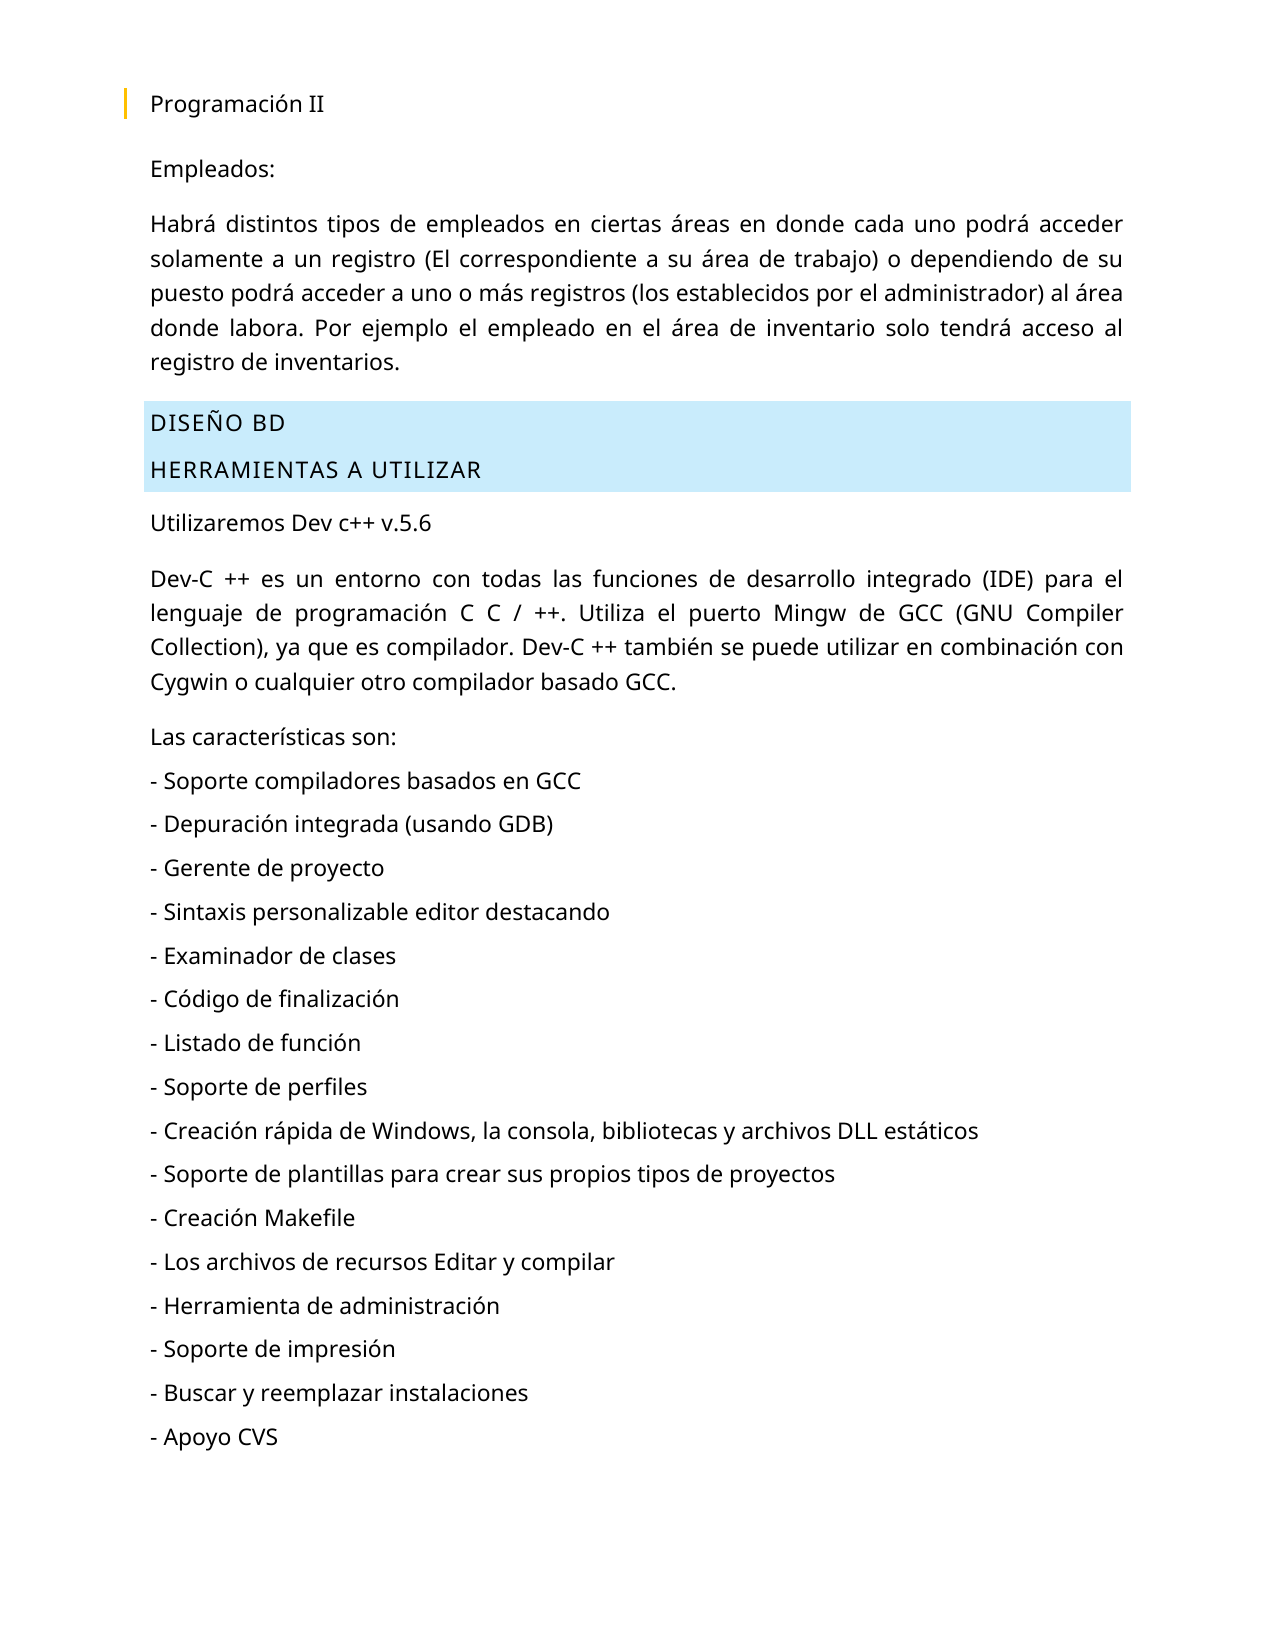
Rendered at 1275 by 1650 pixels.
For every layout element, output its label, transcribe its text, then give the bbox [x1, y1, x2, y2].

text - Apoyo CVS [150, 1421, 1125, 1452]
text Empleados: [150, 153, 1125, 184]
text - Soporte compiladores basados ​​en GCC [150, 764, 1125, 796]
text - Sintaxis personalizable editor destacando [150, 896, 1125, 927]
text Utilizaremos Dev c++ v.5.6 [150, 507, 1125, 538]
text - Soporte de impresión [150, 1333, 1125, 1364]
text Habrá distintos tipos de empleados en ciertas áreas en donde cada uno podrá acceder solamente a un registro (El correspondiente a su área de trabajo) o dependiendo de su puesto podrá acceder a uno o más registros (los establecidos por el administrador) al área donde labora. Por ejemplo el empleado en el área de inventario solo tendrá acceso al registro de inventarios. [150, 208, 1125, 377]
text - Creación rápida de Windows, la consola, bibliotecas y archivos DLL estáticos [150, 1114, 1125, 1146]
text - Creación Makefile [150, 1202, 1125, 1233]
text - Herramienta de administración [150, 1289, 1125, 1321]
text - Examinador de clases [150, 939, 1125, 971]
subtitle DISEÑO BD [150, 407, 1125, 438]
subtitle HERRAMIENTAS A UTILIZAR [150, 448, 1125, 485]
text - Soporte de perfiles [150, 1071, 1125, 1102]
text Las características son: [150, 721, 1125, 752]
text - Buscar y reemplazar instalaciones [150, 1377, 1125, 1408]
text - Código de finalización [150, 983, 1125, 1014]
text - Los archivos de recursos Editar y compilar [150, 1246, 1125, 1277]
text - Listado de función [150, 1027, 1125, 1058]
text Dev-C ++ es un entorno con todas las funciones de desarrollo integrado (IDE) para el lenguaje de programación C C / ++. Utiliza el puerto Mingw de GCC (GNU Compiler Collection), ya que es compilador. Dev-C ++ también se puede utilizar en combinación con Cygwin o cualquier otro compilador basado GCC. [150, 562, 1125, 697]
text - Gerente de proyecto [150, 852, 1125, 883]
text - Soporte de plantillas para crear sus propios tipos de proyectos [150, 1158, 1125, 1189]
text - Depuración integrada (usando GDB) [150, 808, 1125, 839]
